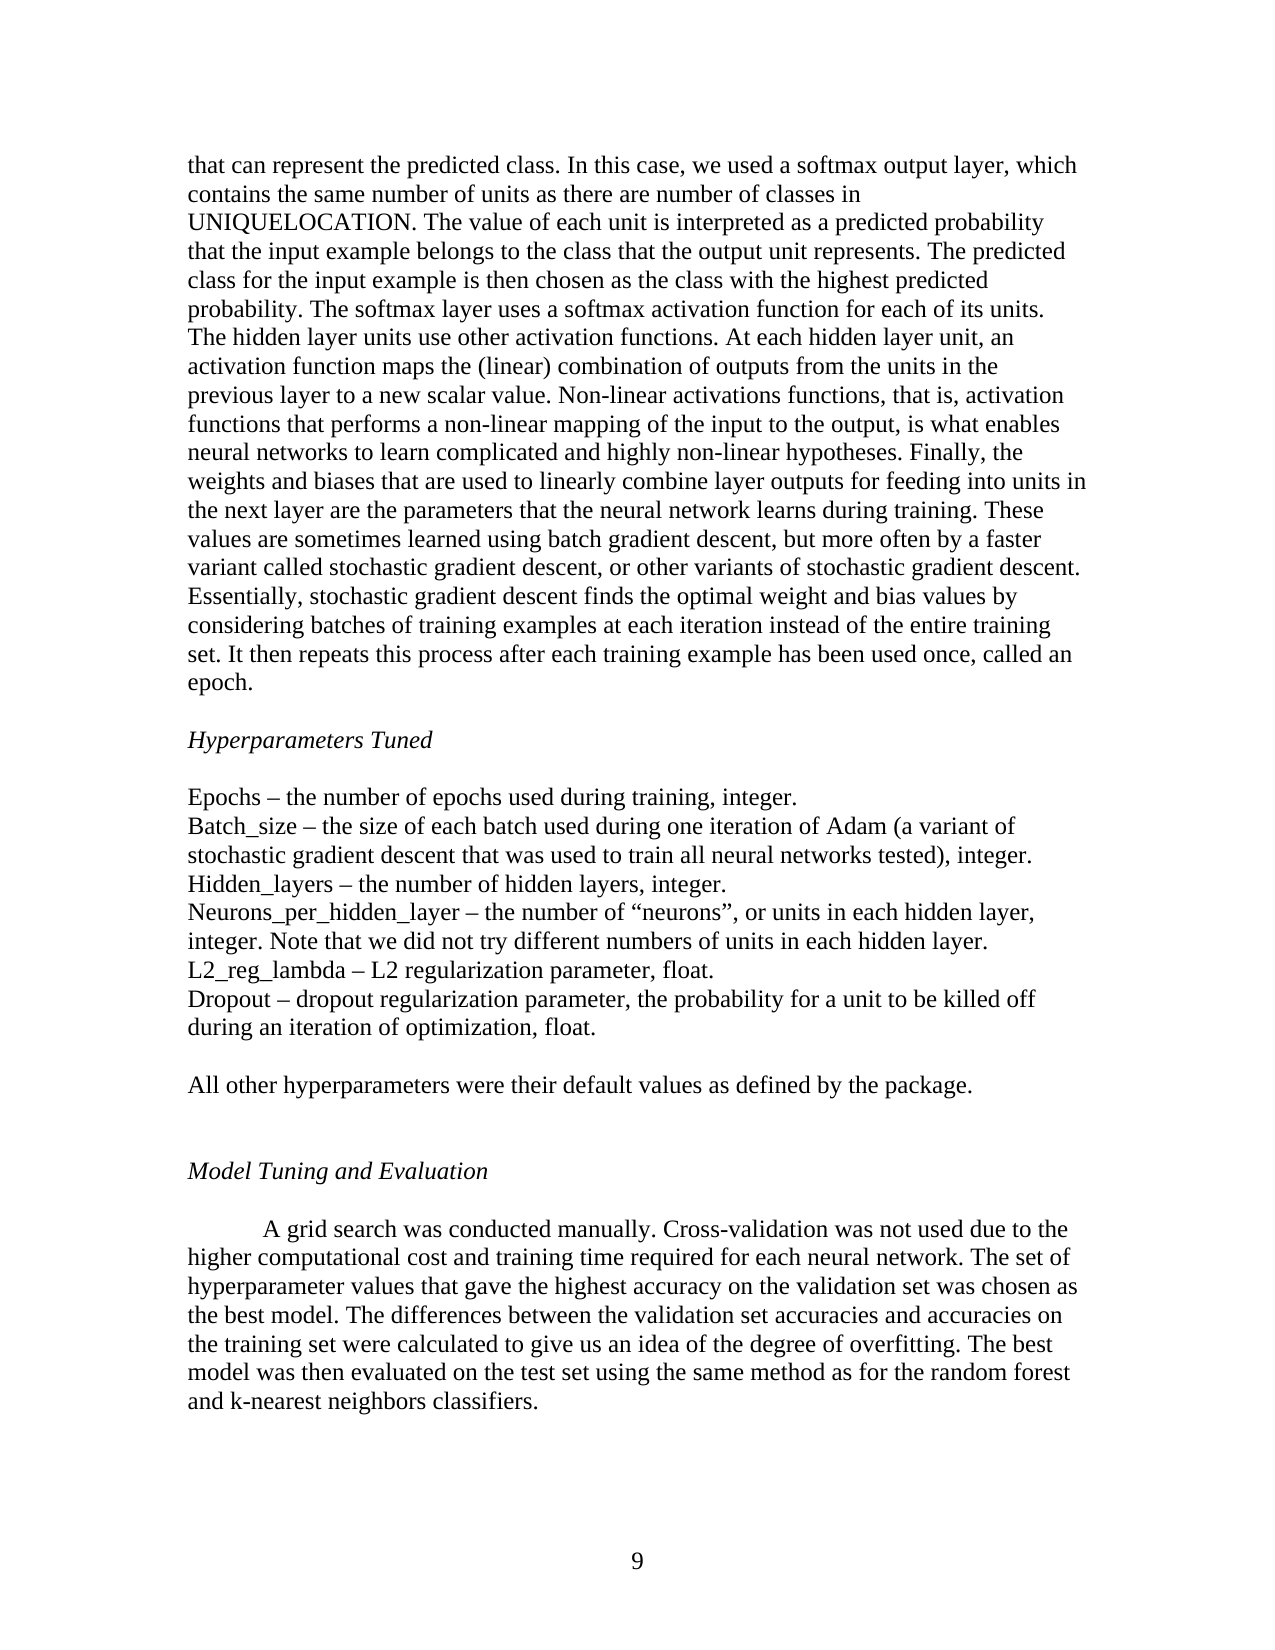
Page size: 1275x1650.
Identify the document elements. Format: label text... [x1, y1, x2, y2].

text Epochs – the number of epochs used during training, integer. [187, 782, 1087, 811]
text Dropout – dropout regularization parameter, the probability for a unit to be killed off during an iteration of optimization, float. [187, 984, 1087, 1041]
text Hyperparameters Tuned [187, 725, 1087, 754]
text L2_reg_lambda – L2 regularization parameter, float. [187, 955, 1087, 984]
text Model Tuning and Evaluation [187, 1156, 1087, 1185]
text Hidden_layers – the number of hidden layers, integer. [187, 869, 1087, 897]
text All other hyperparameters were their default values as defined by the package. [187, 1070, 1087, 1099]
text Batch_size – the size of each batch used during one iteration of Adam (a variant of stochastic gradient descent that was used to train all neural networks tested), integer. [187, 811, 1087, 869]
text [187, 150, 1087, 696]
text A grid search was conducted manually. Cross-validation was not used due to the higher computational cost and training time required for each neural network. The set of hyperparameter values that gave the highest accuracy on the validation set was chosen as the best model. The differences between the validation set accuracies and accuracies on the training set were calculated to give us an idea of the degree of overfitting. The best model was then evaluated on the test set using the same method as for the random forest and k-nearest neighbors classifiers. [187, 1214, 1087, 1415]
text Neurons_per_hidden_layer – the number of “neurons”, or units in each hidden layer, integer. Note that we did not try different numbers of units in each hidden layer. [187, 897, 1087, 955]
